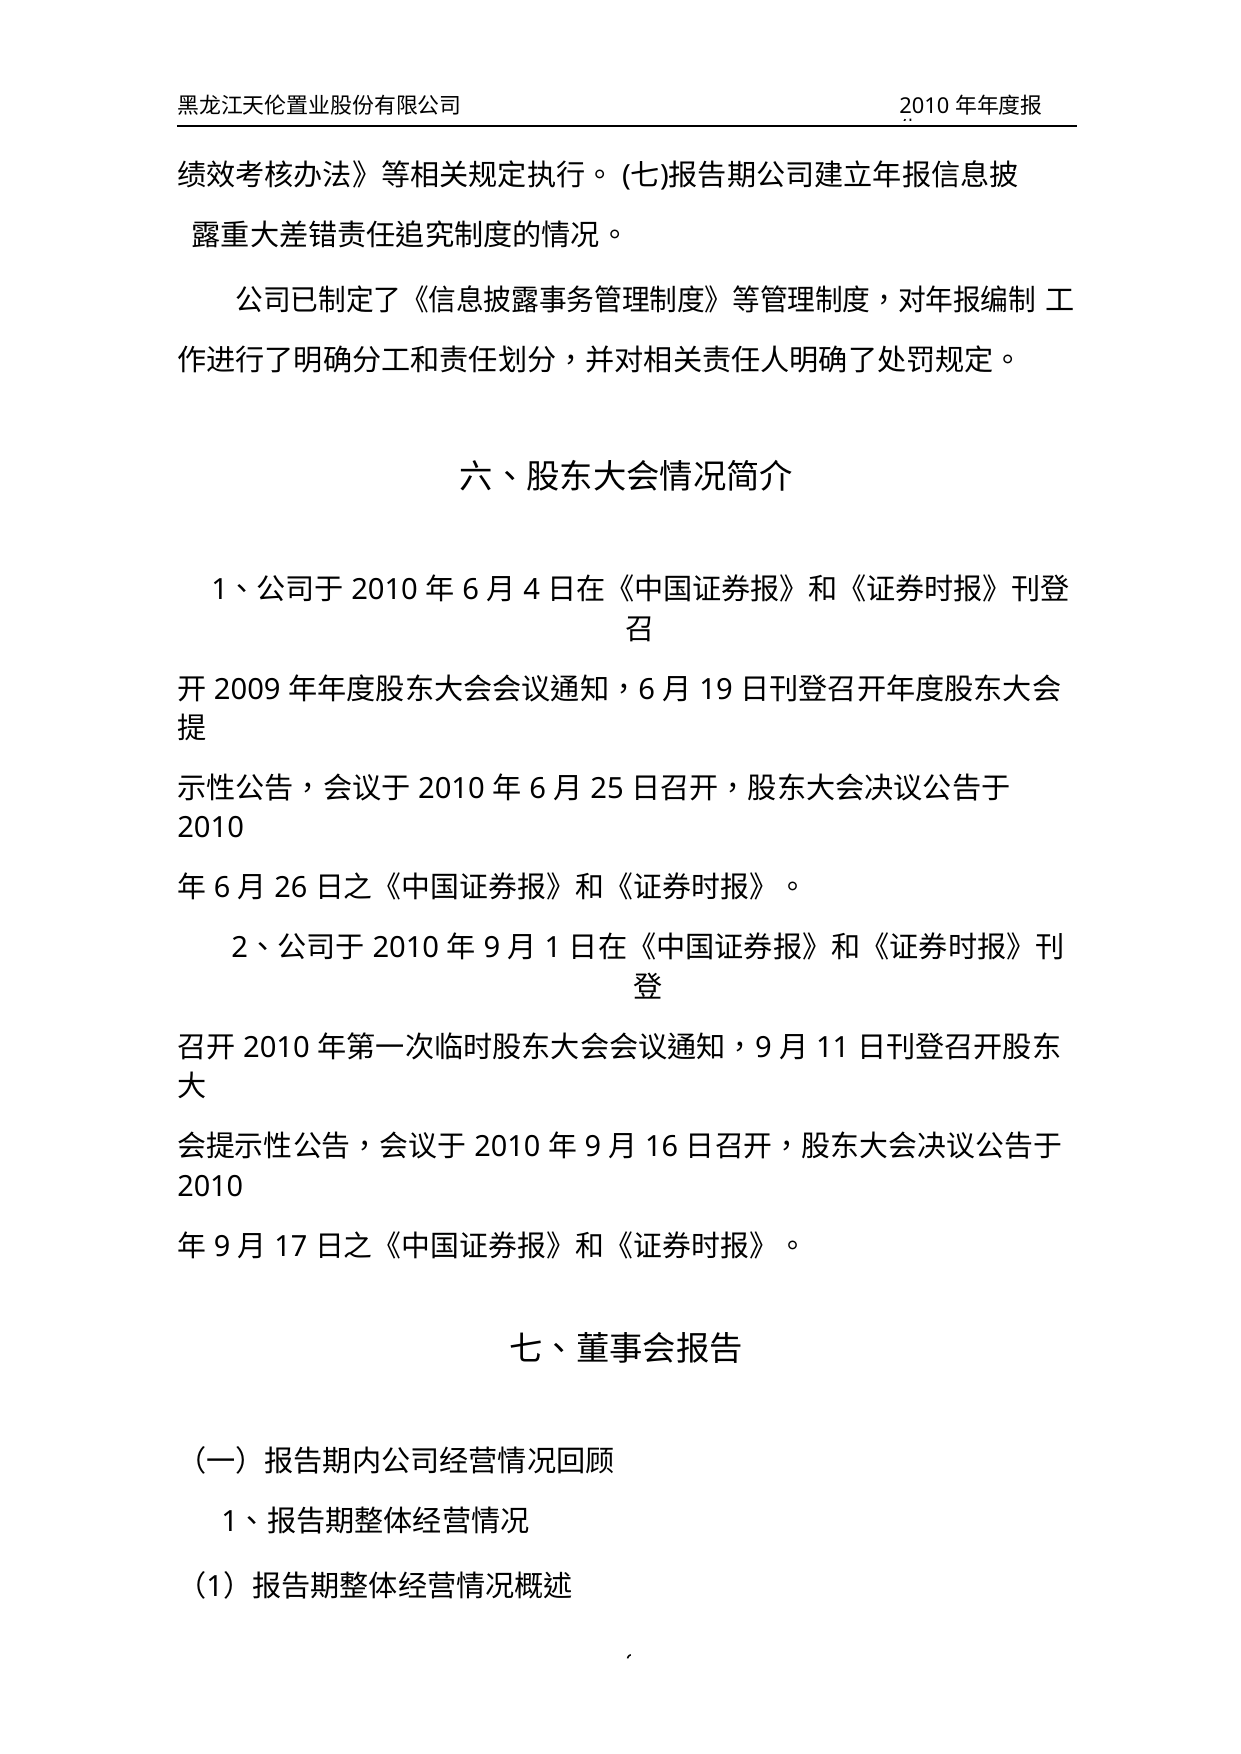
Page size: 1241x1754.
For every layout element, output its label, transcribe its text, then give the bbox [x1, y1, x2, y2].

text （一）报告期内公司经营情况回顾 1、报告期整体经营情况 [177, 1440, 617, 1540]
text 七、董事会报告 [176, 1325, 1076, 1370]
text 会提示性公告，会议于 2010 年 9 月 16 日召开，股东大会决议公告于 2010 [177, 1126, 1083, 1205]
text （1）报告期整体经营情况概述 [177, 1565, 1083, 1605]
text 年 9 月 17 日之《中国证券报》和《证券时报》。 [177, 1225, 1083, 1265]
text 示性公告，会议于 2010 年 6 月 25 日召开，股东大会决议公告于 2010 [177, 767, 1083, 846]
text 绩效考核办法》等相关规定执行。 (七)报告期公司建立年报信息披露重大差错责任追究制度的情况。 [177, 154, 1039, 254]
text 1、公司于 2010 年 6 月 4 日在《中国证券报》和《证券时报》刊登召 [204, 568, 1076, 648]
text 年 6 月 26 日之《中国证券报》和《证券时报》。 [177, 867, 1083, 906]
text 六、股东大会情况简介 [176, 453, 1076, 499]
text 公司已制定了《信息披露事务管理制度》等管理制度，对年报编制 工作进行了明确分工和责任划分，并对相关责任人明确了处罚规定。 [177, 279, 1074, 379]
text 2、公司于 2010 年 9 月 1 日在《中国证券报》和《证券时报》刊登 [220, 927, 1076, 1006]
text 召开 2010 年第一次临时股东大会会议通知，9 月 11 日刊登召开股东大 [177, 1026, 1083, 1105]
text 开 2009 年年度股东大会会议通知，6 月 19 日刊登召开年度股东大会提 [177, 668, 1083, 747]
